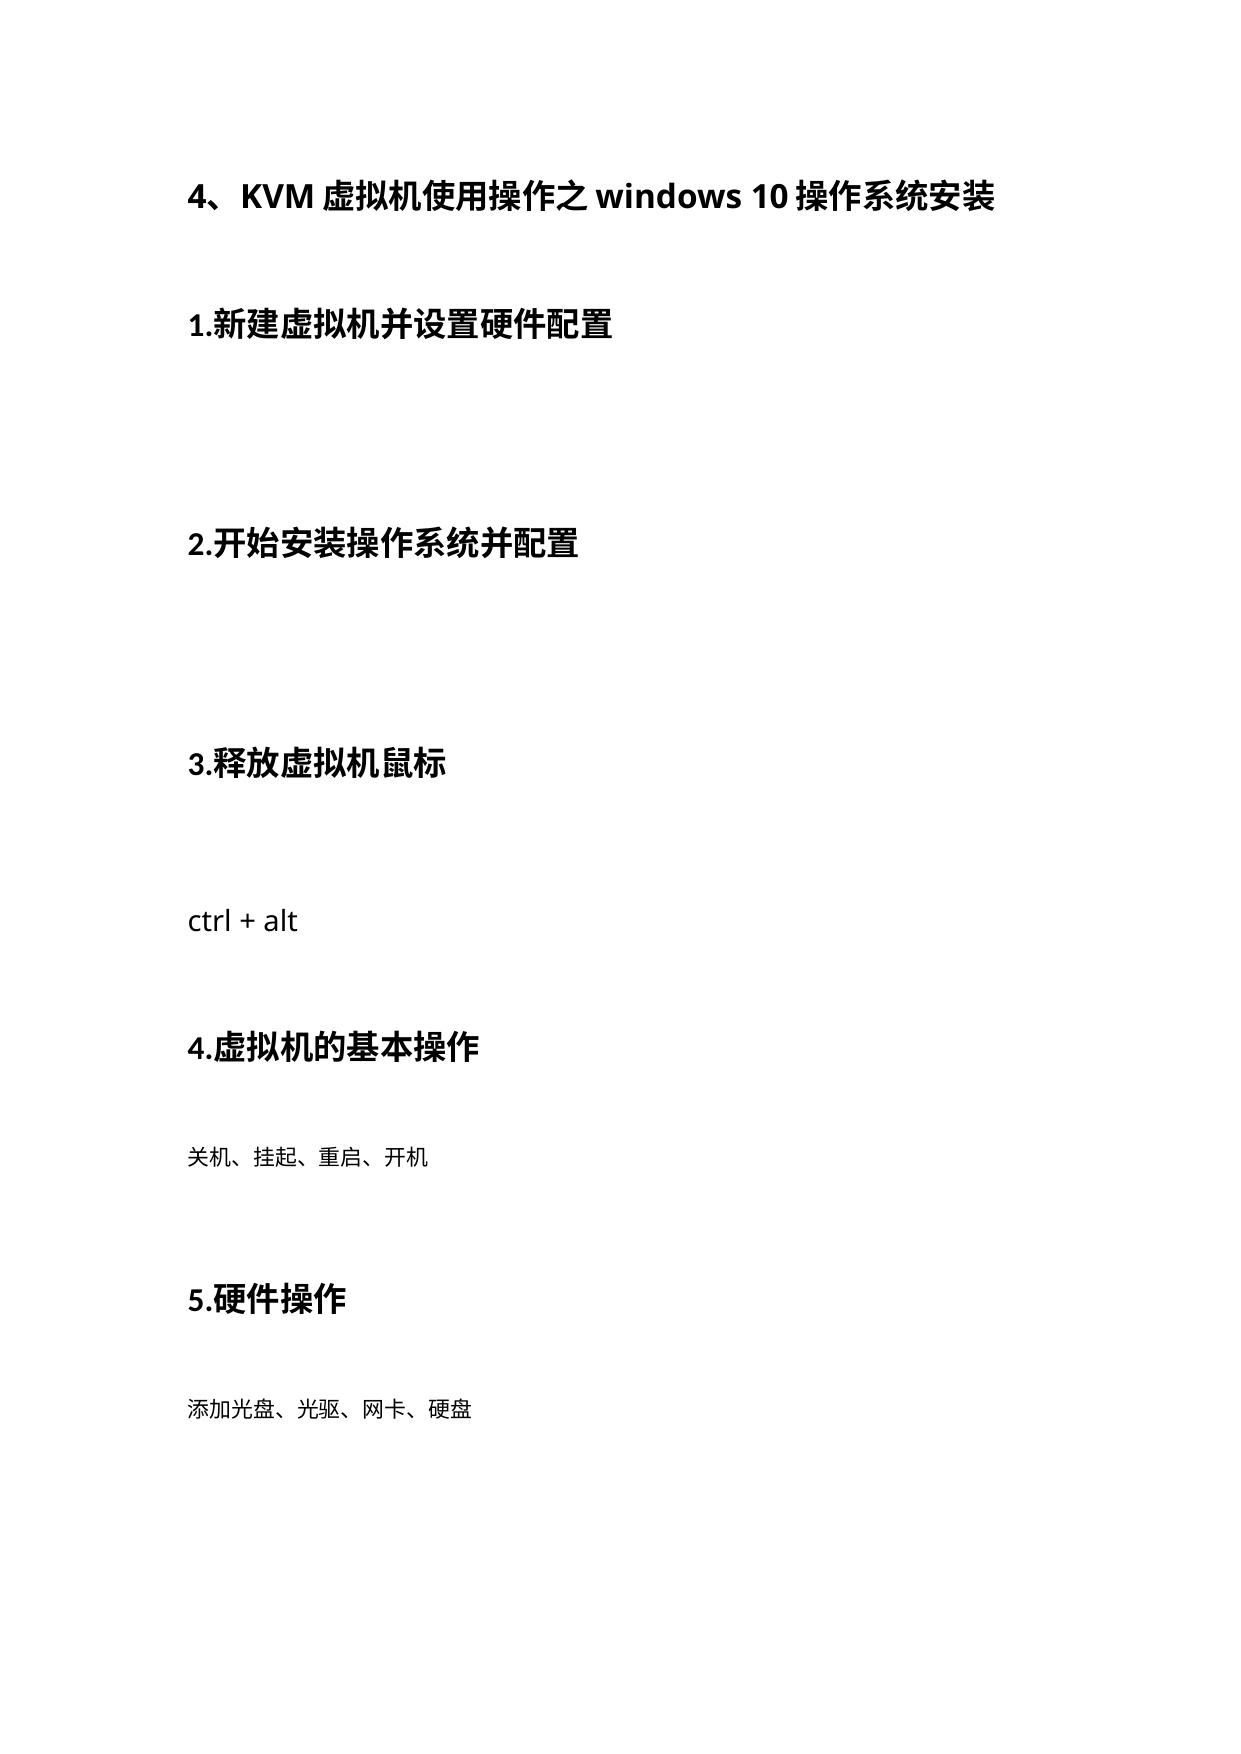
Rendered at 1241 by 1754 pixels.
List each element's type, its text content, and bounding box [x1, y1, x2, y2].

subtitle 3.释放虚拟机鼠标 [187, 728, 1053, 793]
subtitle 2.开始安装操作系统并配置 [187, 509, 1053, 574]
subtitle 1.新建虚拟机并设置硬件配置 [187, 289, 1053, 354]
text ctrl + alt [187, 888, 1053, 953]
text 添加光盘、光驱、网卡、硬盘 [187, 1391, 1053, 1424]
subtitle 4.虚拟机的基本操作 [187, 1012, 1053, 1077]
text 关机、挂起、重启、开机 [187, 1139, 1053, 1172]
subtitle 5.硬件操作 [187, 1264, 1053, 1329]
subtitle 4、KVM虚拟机使用操作之windows 10操作系统安装 [187, 162, 1053, 227]
